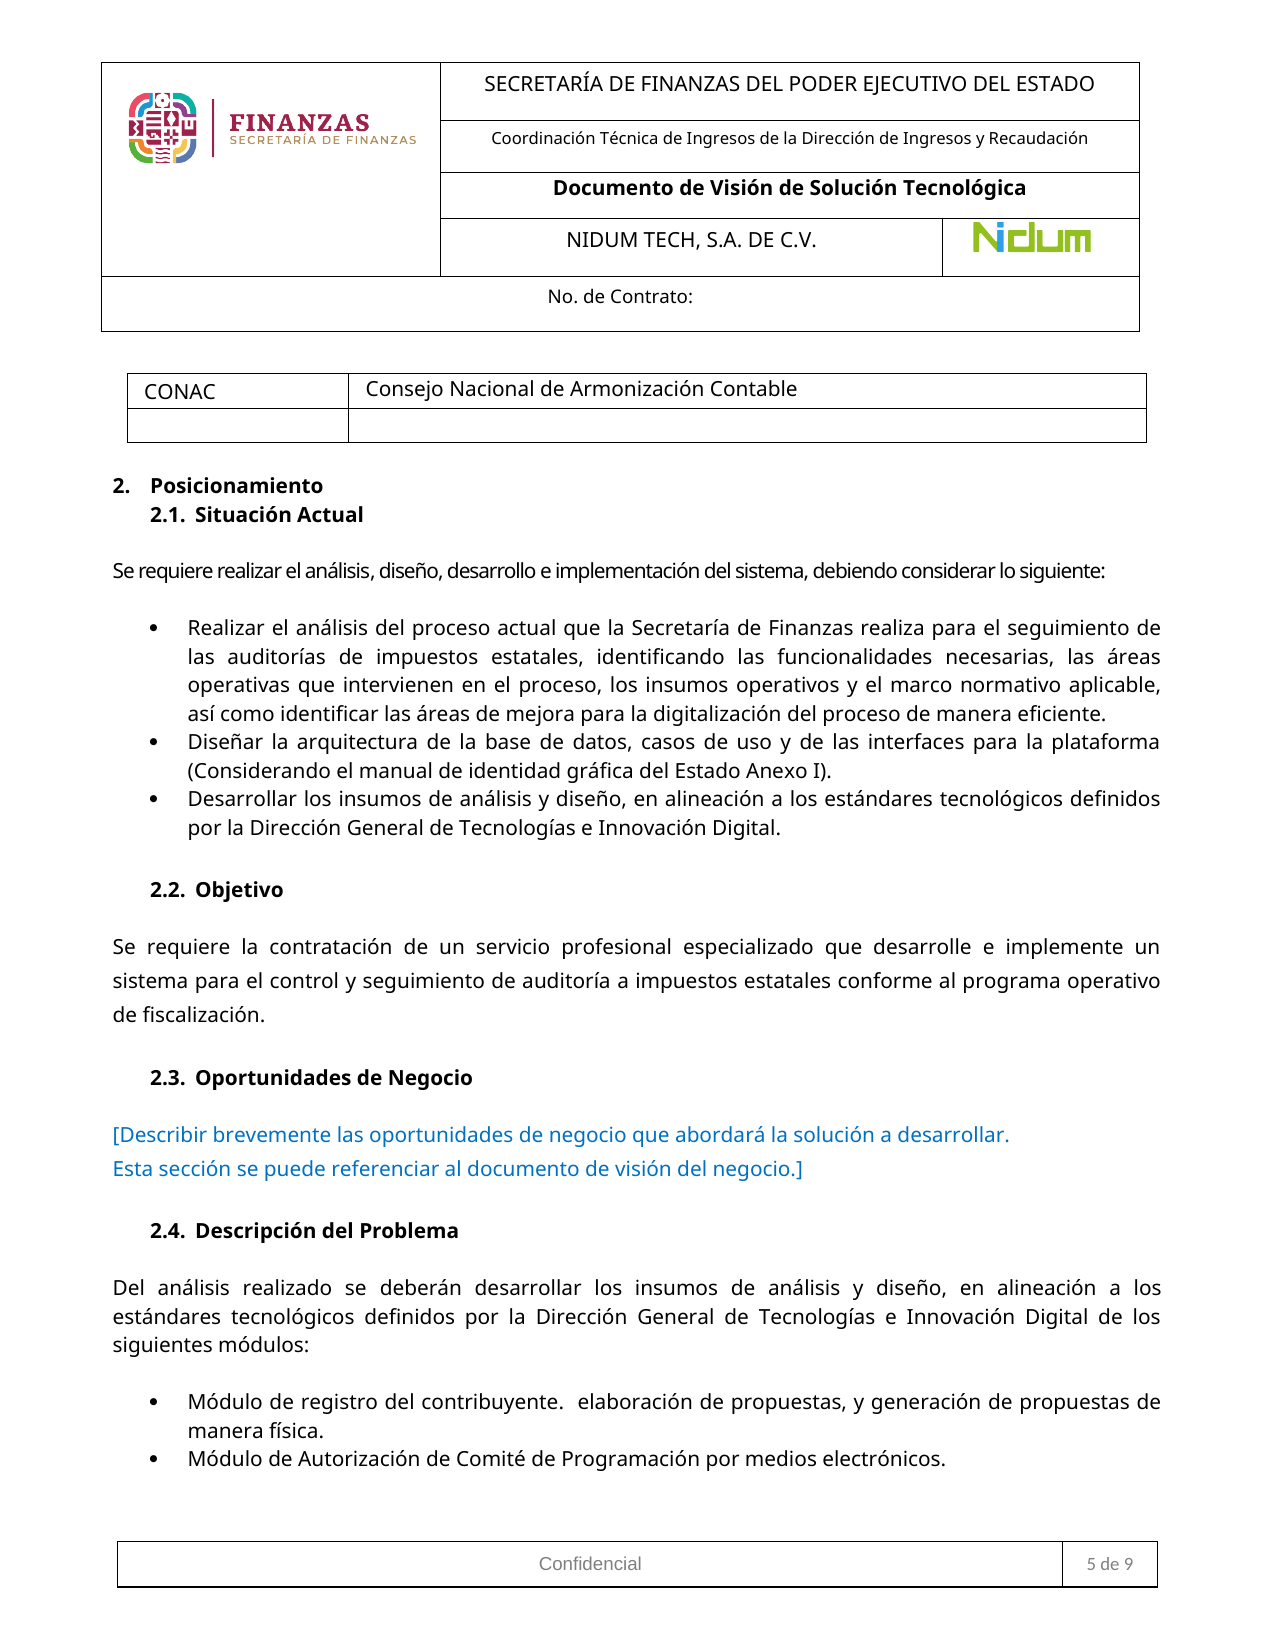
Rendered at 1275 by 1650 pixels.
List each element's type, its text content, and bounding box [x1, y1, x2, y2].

list Descripción del Problema [150, 1217, 1162, 1245]
list Realizar el análisis del proceso actual que la Secretaría de Finanzas realiza para el seguimiento de las auditorías de impuestos estatales, identificando las funcionalidades necesarias, las áreas operativas que intervienen en el proceso, los insumos operativos y el marco normativo aplicable, así como identificar las áreas de mejora para la digitalización del proceso de manera eficiente. [150, 613, 1162, 727]
picture [967, 219, 1097, 253]
list Objetivo [150, 875, 1162, 903]
text [Describir brevemente las oportunidades de negocio que abordará la solución a desarrollar. [112, 1120, 1162, 1148]
list Módulo de Autorización de Comité de Programación por medios electrónicos. [150, 1444, 1162, 1473]
list Oportunidades de Negocio [150, 1063, 1162, 1091]
text Esta sección se puede referenciar al documento de visión del negocio.] [112, 1154, 1162, 1182]
picture [122, 85, 436, 171]
table_cell [128, 409, 348, 442]
list Se requiere realizar el análisis, diseño, desarrollo e implementación del sistema, debiendo considerar lo siguiente: [112, 557, 1162, 585]
table_cell [349, 409, 1146, 442]
list Módulo de registro del contribuyente. elaboración de propuestas, y generación de propuestas de manera física. [150, 1387, 1162, 1444]
table_cell CONAC [128, 374, 348, 408]
list Situación Actual [150, 500, 1162, 528]
list Desarrollar los insumos de análisis y diseño, en alineación a los estándares tecnológicos definidos por la Dirección General de Tecnologías e Innovación Digital. [150, 784, 1162, 841]
list Posicionamiento [112, 471, 1162, 500]
text Se requiere la contratación de un servicio profesional especializado que desarrolle e implemente un sistema para el control y seguimiento de auditoría a impuestos estatales conforme al programa operativo de fiscalización. [112, 932, 1162, 1028]
list Diseñar la arquitectura de la base de datos, casos de uso y de las interfaces para la plataforma (Considerando el manual de identidad gráfica del Estado Anexo I). [150, 727, 1162, 784]
table_cell Consejo Nacional de Armonización Contable [349, 374, 1146, 408]
text Del análisis realizado se deberán desarrollar los insumos de análisis y diseño, en alineación a los estándares tecnológicos definidos por la Dirección General de Tecnologías e Innovación Digital de los siguientes módulos: [112, 1273, 1162, 1359]
